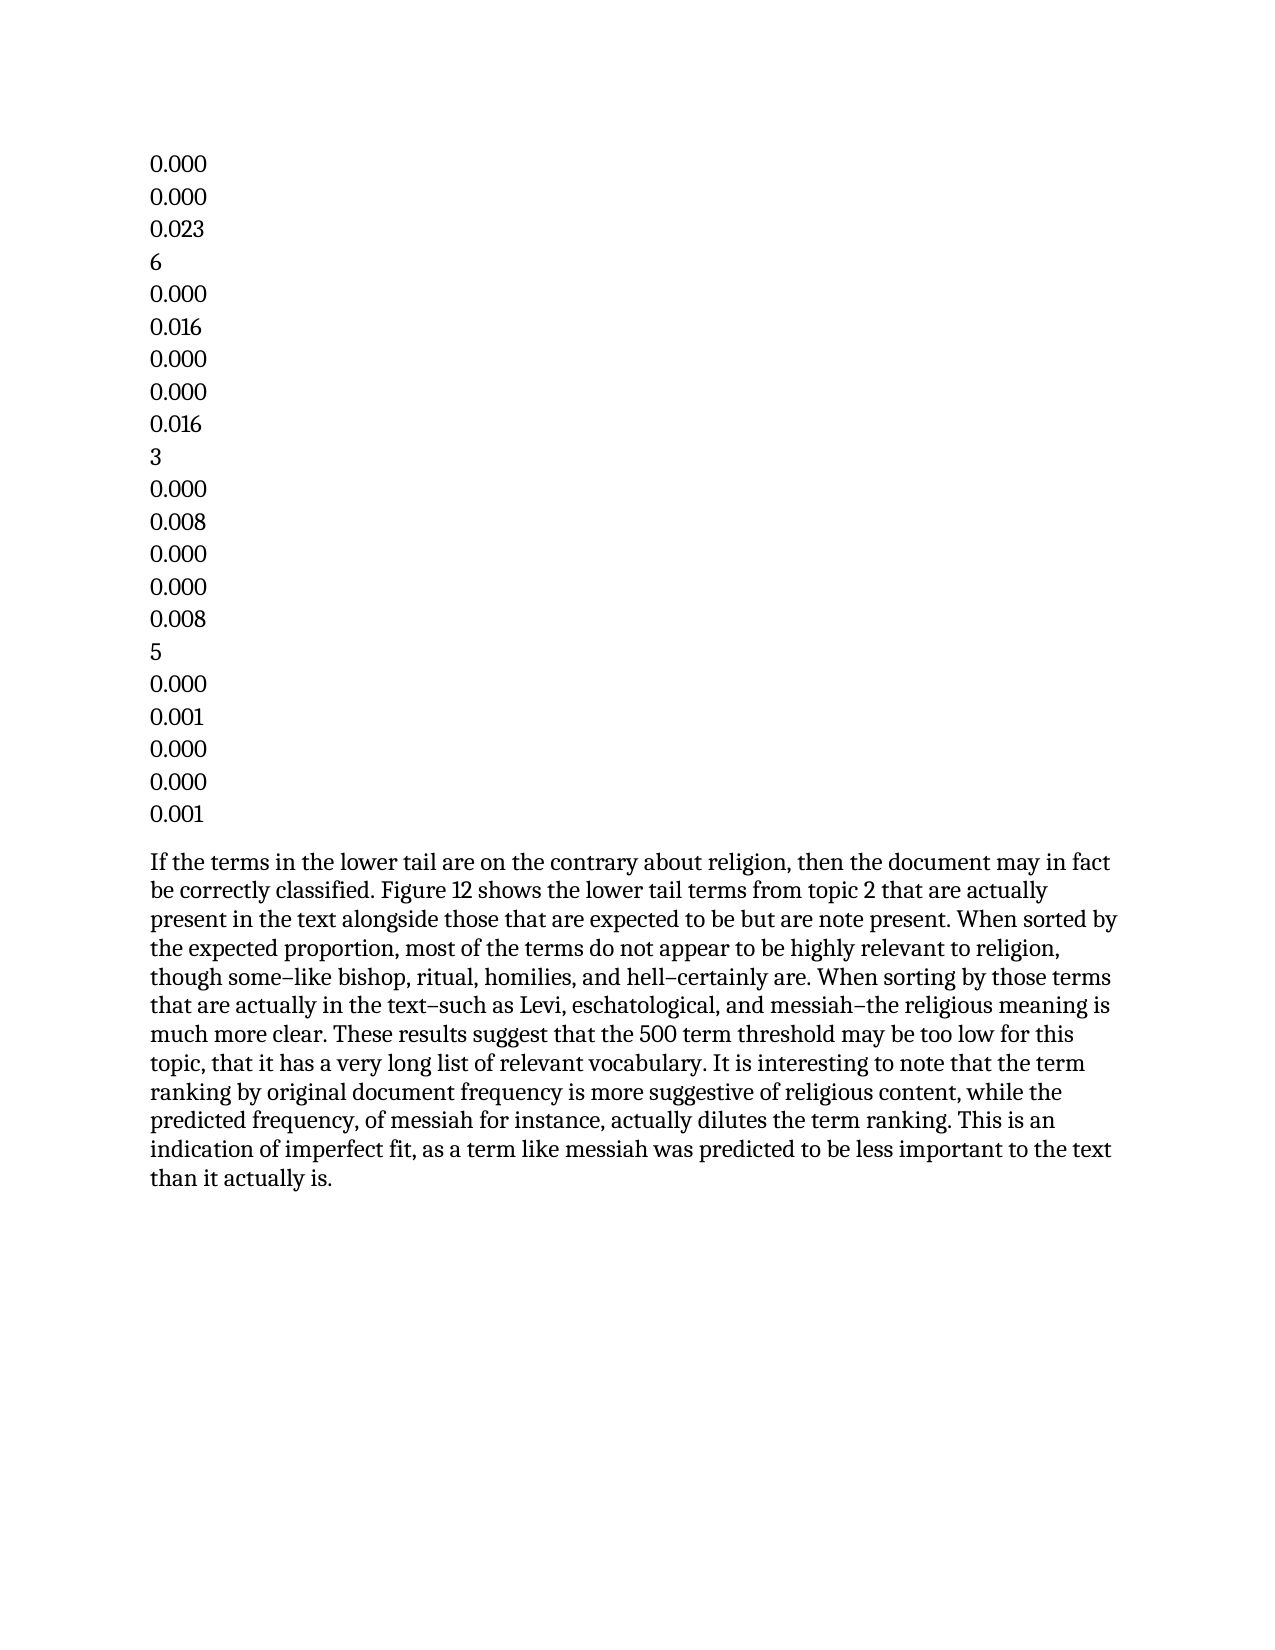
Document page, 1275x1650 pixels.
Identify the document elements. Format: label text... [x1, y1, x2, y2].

text 0.001 [150, 800, 1125, 829]
text 0.000 [150, 670, 1125, 699]
text 0.000 [150, 735, 1125, 764]
text 6 [150, 247, 1125, 276]
text 0.016 [150, 410, 1125, 439]
text 0.000 [150, 377, 1125, 406]
text 0.008 [150, 507, 1125, 536]
text 3 [150, 442, 1125, 471]
text 5 [150, 637, 1125, 666]
text 0.000 [150, 540, 1125, 569]
text 0.008 [150, 605, 1125, 634]
text 0.023 [150, 215, 1125, 244]
text 0.000 [150, 767, 1125, 796]
text 0.016 [150, 312, 1125, 341]
text 0.000 [150, 345, 1125, 374]
text If the terms in the lower tail are on the contrary about religion, then the document may in fact be correctly classified. Figure 12 shows the lower tail terms from topic 2 that are actually present in the text alongside those that are expected to be but are note present. When sorted by the expected proportion, most of the terms do not appear to be highly relevant to religion, though some–like bishop, ritual, homilies, and hell–certainly are. When sorting by those terms that are actually in the text–such as Levi, eschatological, and messiah–the religious meaning is much more clear. These results suggest that the 500 term threshold may be too low for this topic, that it has a very long list of relevant vocabulary. It is interesting to note that the term ranking by original document frequency is more suggestive of religious content, while the predicted frequency, of messiah for instance, actually dilutes the term ranking. This is an indication of imperfect fit, as a term like messiah was predicted to be less important to the text than it actually is. [150, 847, 1125, 1192]
text 0.000 [150, 182, 1125, 211]
text 0.000 [150, 150, 1125, 179]
text 0.000 [150, 475, 1125, 504]
text 0.000 [150, 572, 1125, 601]
text 0.000 [150, 280, 1125, 309]
text 0.001 [150, 702, 1125, 731]
